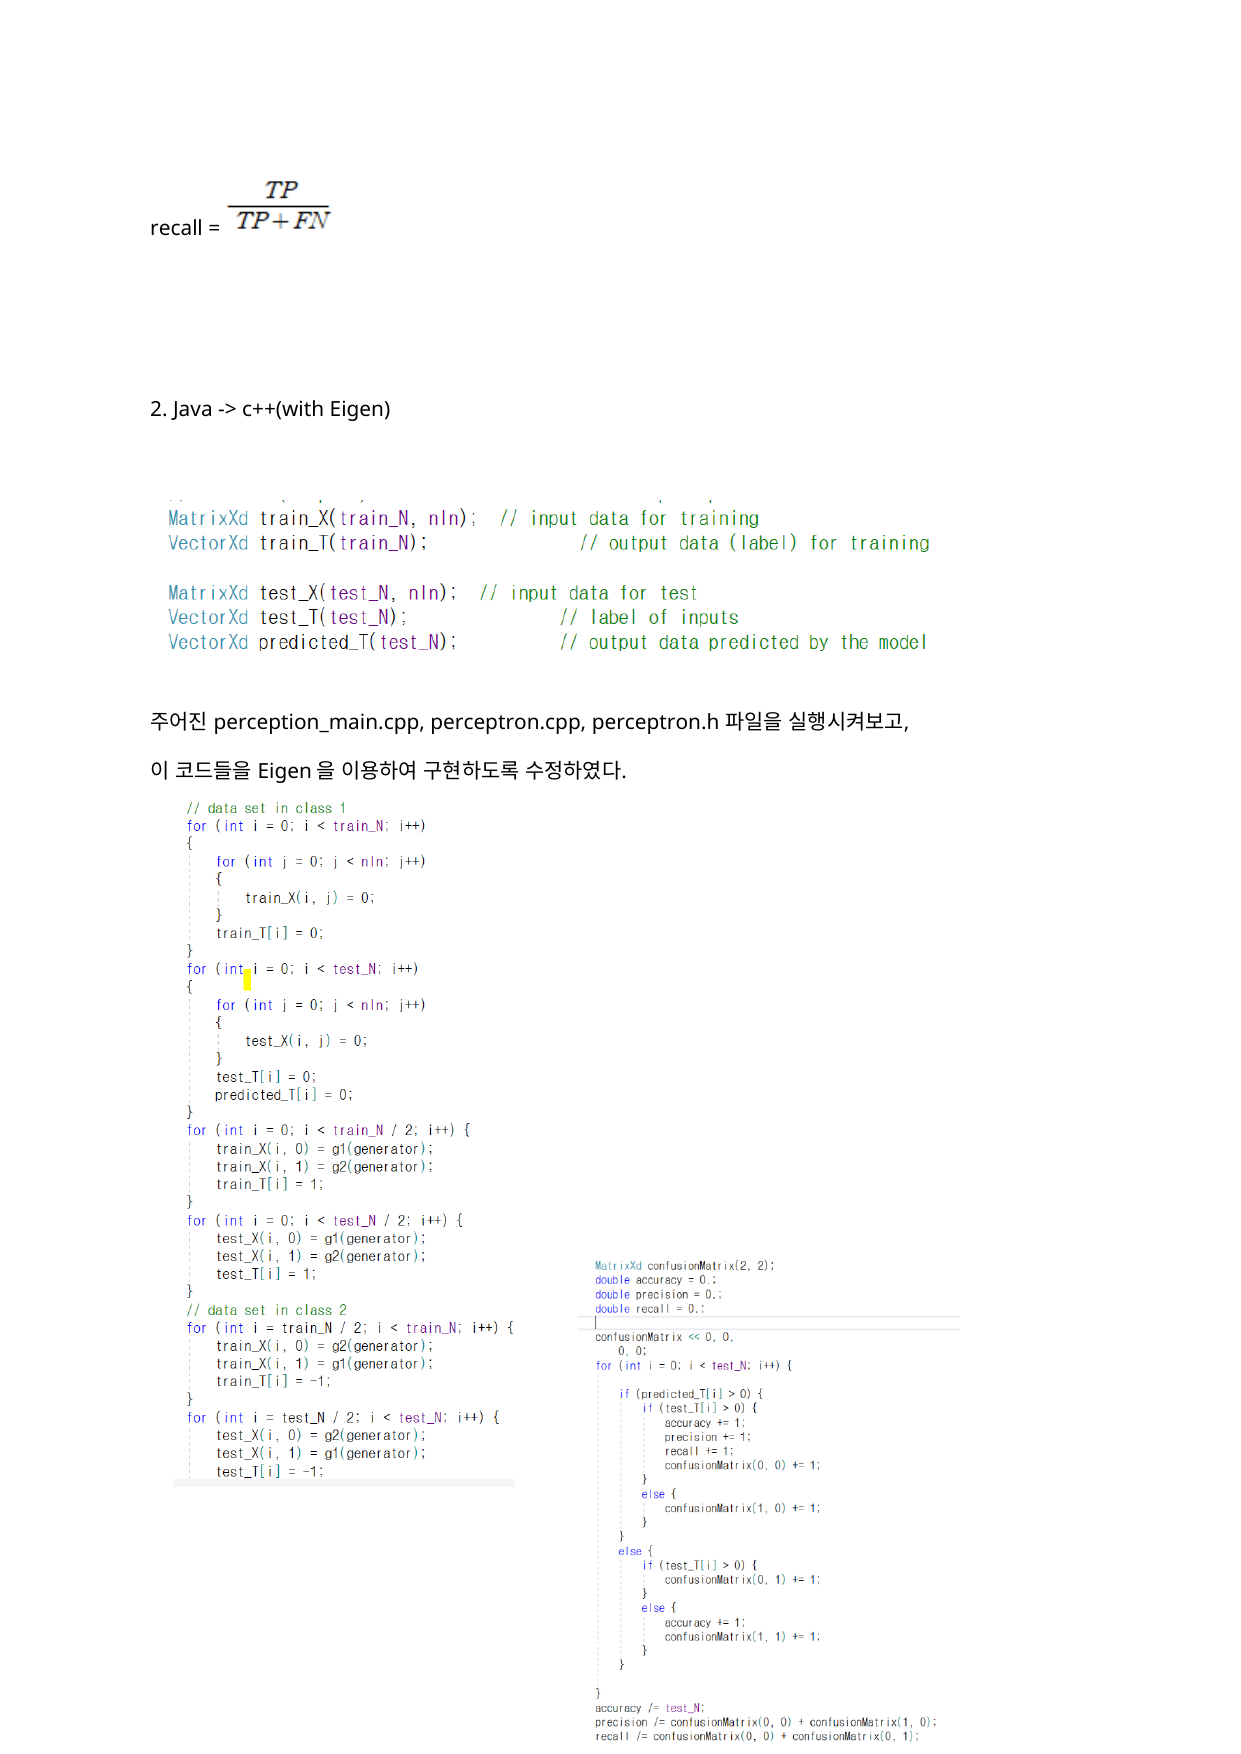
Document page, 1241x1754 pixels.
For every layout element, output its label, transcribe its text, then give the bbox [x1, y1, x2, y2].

picture [172, 802, 516, 1487]
text recall = [150, 177, 1090, 241]
picture [577, 1249, 961, 1754]
picture [150, 500, 935, 671]
text 이 코드들을 Eigen을 이용하여 구현하도록 수정하였다. [150, 754, 1090, 784]
picture [225, 177, 335, 235]
text 2. Java -> c++(with Eigen) [150, 394, 1090, 423]
